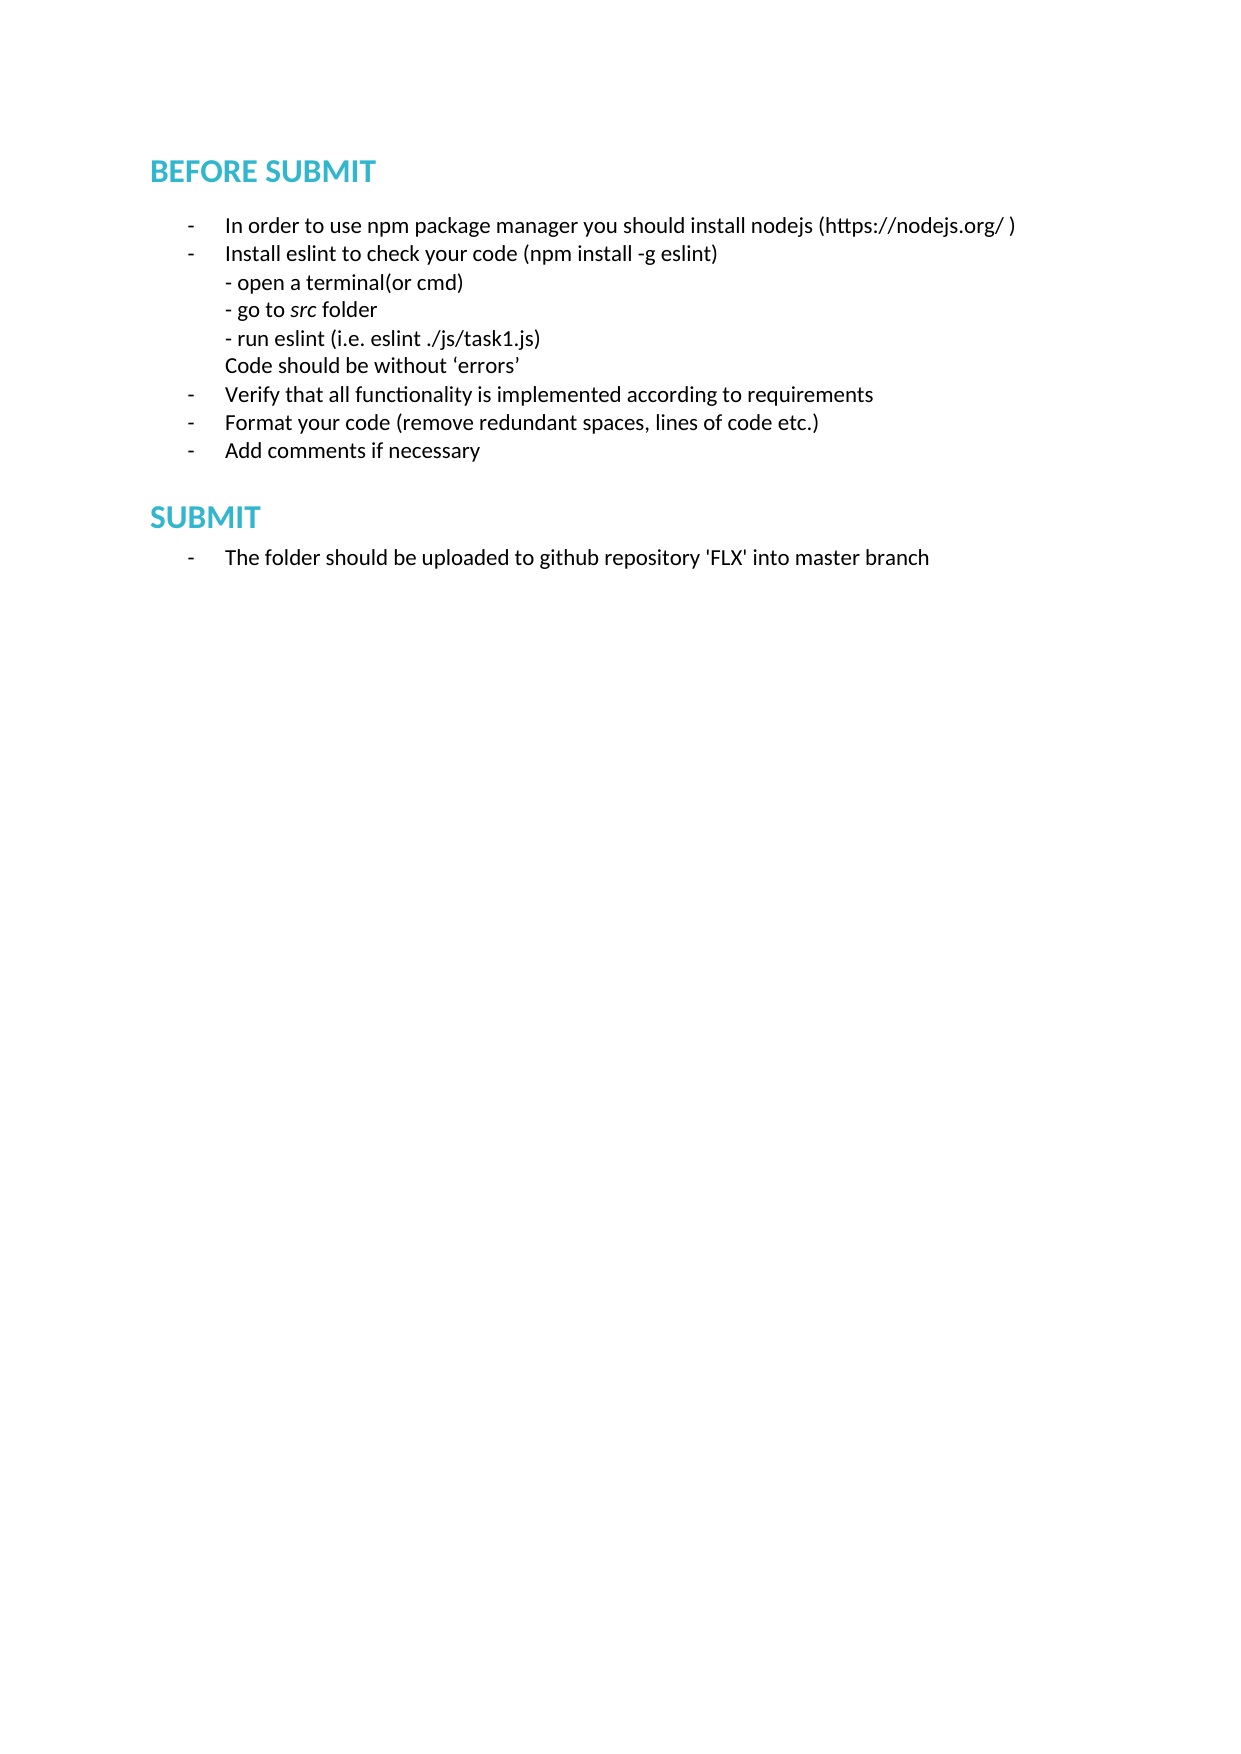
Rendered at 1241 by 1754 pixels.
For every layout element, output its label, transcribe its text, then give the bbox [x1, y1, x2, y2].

text SUBMIT [150, 496, 1090, 537]
list Verify that all functionality is implemented according to requirements [187, 380, 1090, 408]
text BEFORE SUBMIT [150, 150, 1090, 191]
list Code should be without ‘errors’ [225, 352, 1090, 380]
list Add comments if necessary [187, 436, 1090, 464]
list - run eslint (i.e. eslint ./js/task1.js) [225, 324, 1090, 352]
list The folder should be uploaded to github repository 'FLX' into master branch [225, 543, 1090, 571]
list - go to src folder [225, 296, 1090, 324]
list Install eslint to check your code (npm install -g eslint) [187, 239, 1090, 268]
list - open a terminal(or cmd) [225, 268, 1090, 296]
list Format your code (remove redundant spaces, lines of code etc.) [187, 408, 1090, 436]
list In order to use npm package manager you should install nodejs (https://nodejs.org/ ) [187, 212, 1090, 239]
